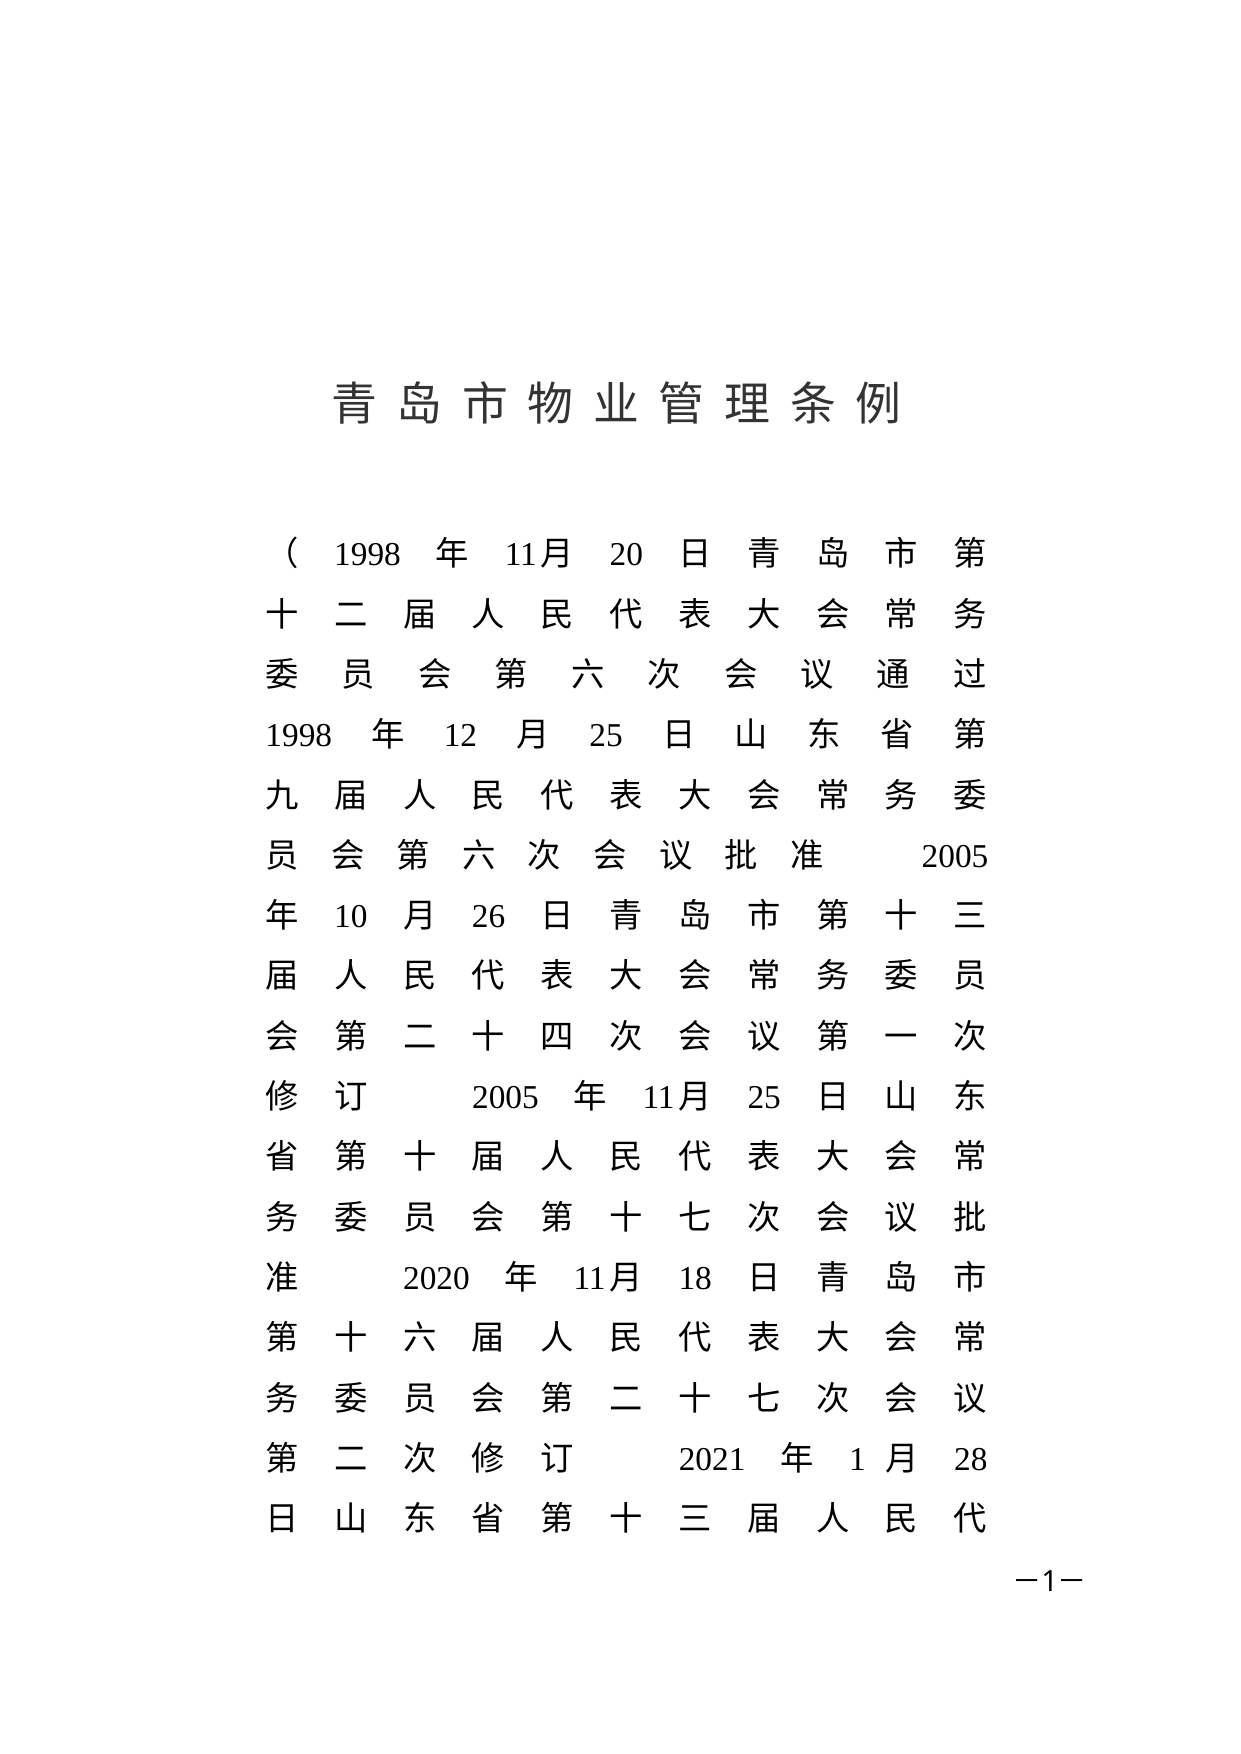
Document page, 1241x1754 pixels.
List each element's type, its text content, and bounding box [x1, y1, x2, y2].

text 青岛市物业管理条例 [167, 340, 1085, 461]
